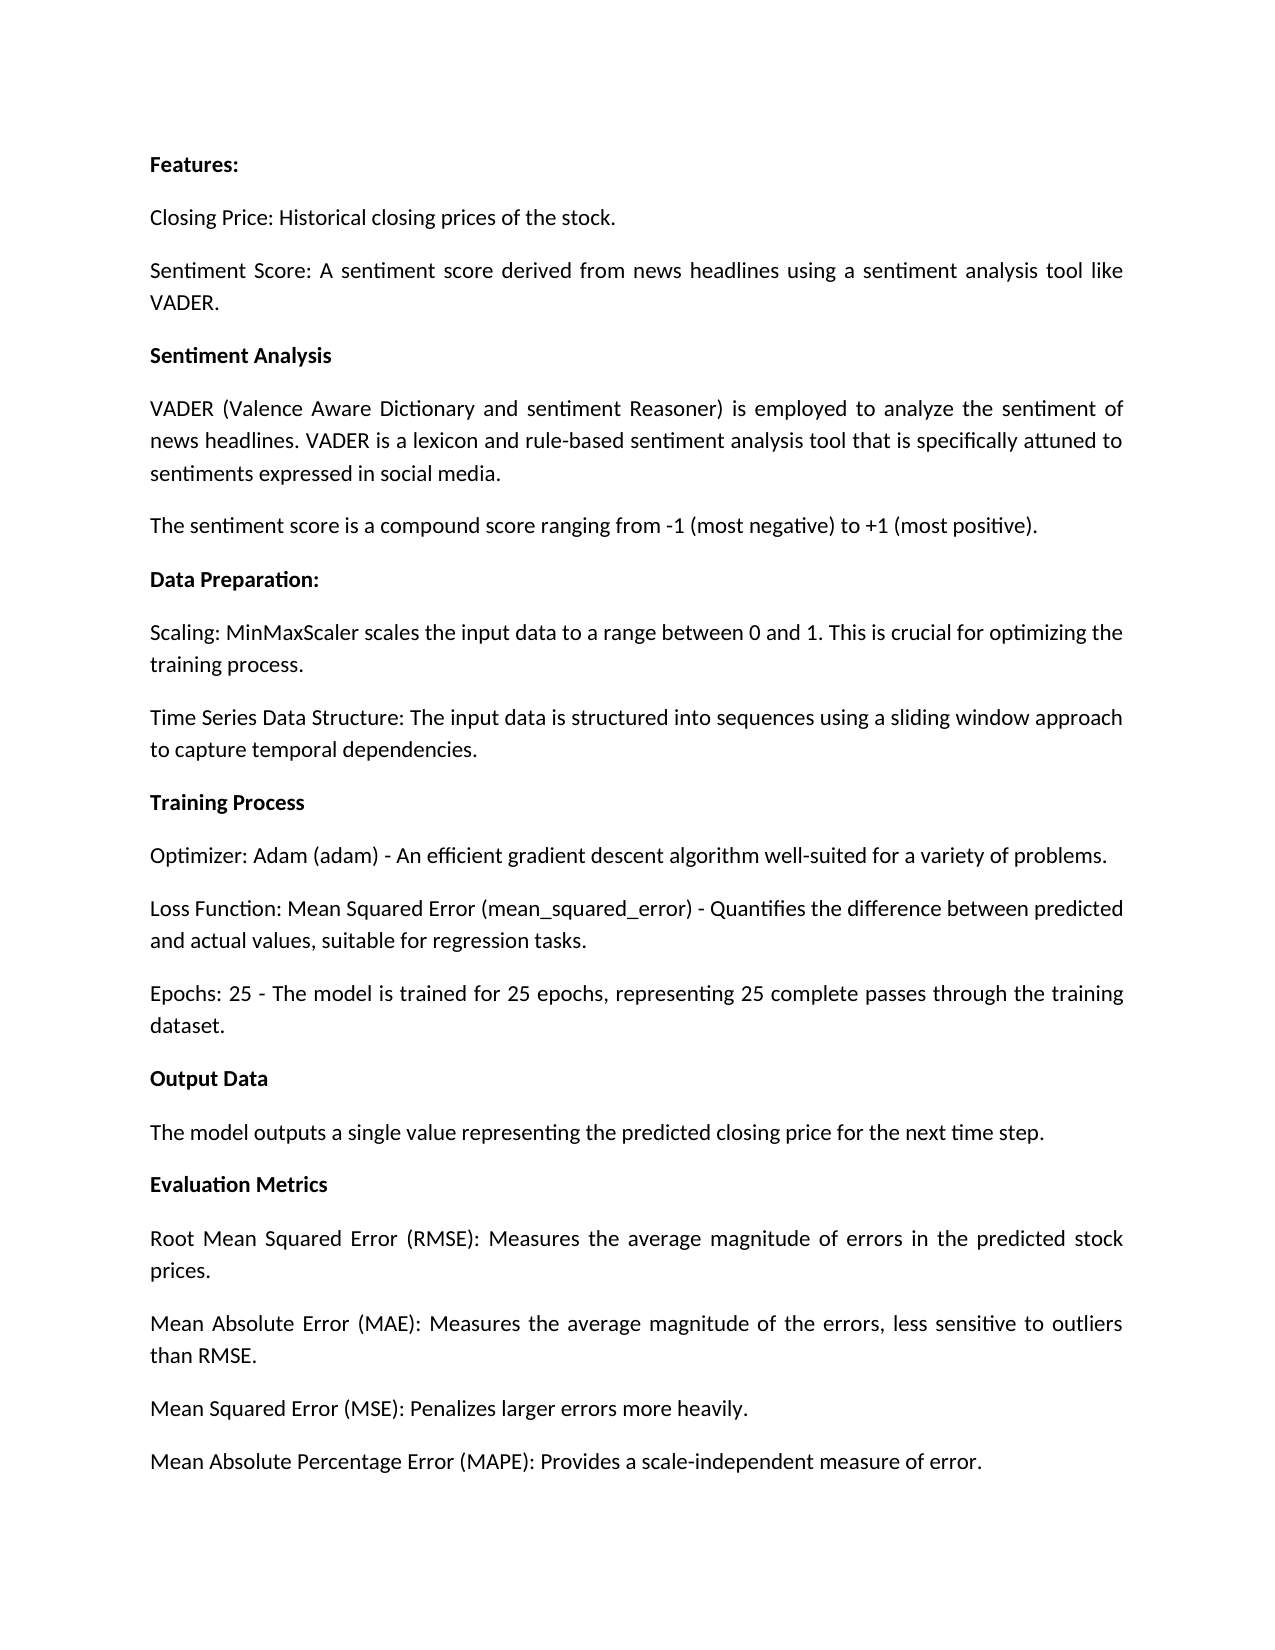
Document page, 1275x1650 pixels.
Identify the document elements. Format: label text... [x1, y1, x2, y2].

text VADER (Valence Aware Dictionary and sentiment Reasoner) is employed to analyze the sentiment of news headlines. VADER is a lexicon and rule-based sentiment analysis tool that is specifically attuned to sentiments expressed in social media. [150, 394, 1125, 487]
text Data Preparation: [150, 565, 1125, 593]
text Loss Function: Mean Squared Error (mean_squared_error) - Quantifies the difference between predicted and actual values, suitable for regression tasks. [150, 894, 1125, 954]
text Sentiment Analysis [150, 341, 1125, 369]
text Epochs: 25 - The model is trained for 25 epochs, representing 25 complete passes through the training dataset. [150, 979, 1125, 1039]
text Evaluation Metrics [150, 1171, 1125, 1199]
text Optimizer: Adam (adam) - An efficient gradient descent algorithm well-suited for a variety of problems. [150, 841, 1125, 869]
text Mean Absolute Percentage Error (MAPE): Provides a scale-independent measure of error. [150, 1447, 1125, 1475]
text Mean Absolute Error (MAE): Measures the average magnitude of the errors, less sensitive to outliers than RMSE. [150, 1309, 1125, 1369]
text Root Mean Squared Error (RMSE): Measures the average magnitude of errors in the predicted stock prices. [150, 1224, 1125, 1284]
text Output Data [150, 1064, 1125, 1093]
text Scaling: MinMaxScaler scales the input data to a range between 0 and 1. This is crucial for optimizing the training process. [150, 618, 1125, 678]
text Closing Price: Historical closing prices of the stock. [150, 203, 1125, 231]
text The model outputs a single value representing the predicted closing price for the next time step. [150, 1118, 1125, 1146]
text Features: [150, 150, 1125, 178]
text Training Process [150, 788, 1125, 816]
text Time Series Data Structure: The input data is structured into sequences using a sliding window approach to capture temporal dependencies. [150, 703, 1125, 763]
text Mean Squared Error (MSE): Penalizes larger errors more heavily. [150, 1394, 1125, 1422]
text Sentiment Score: A sentiment score derived from news headlines using a sentiment analysis tool like VADER. [150, 256, 1125, 316]
text The sentiment score is a compound score ranging from -1 (most negative) to +1 (most positive). [150, 512, 1125, 540]
